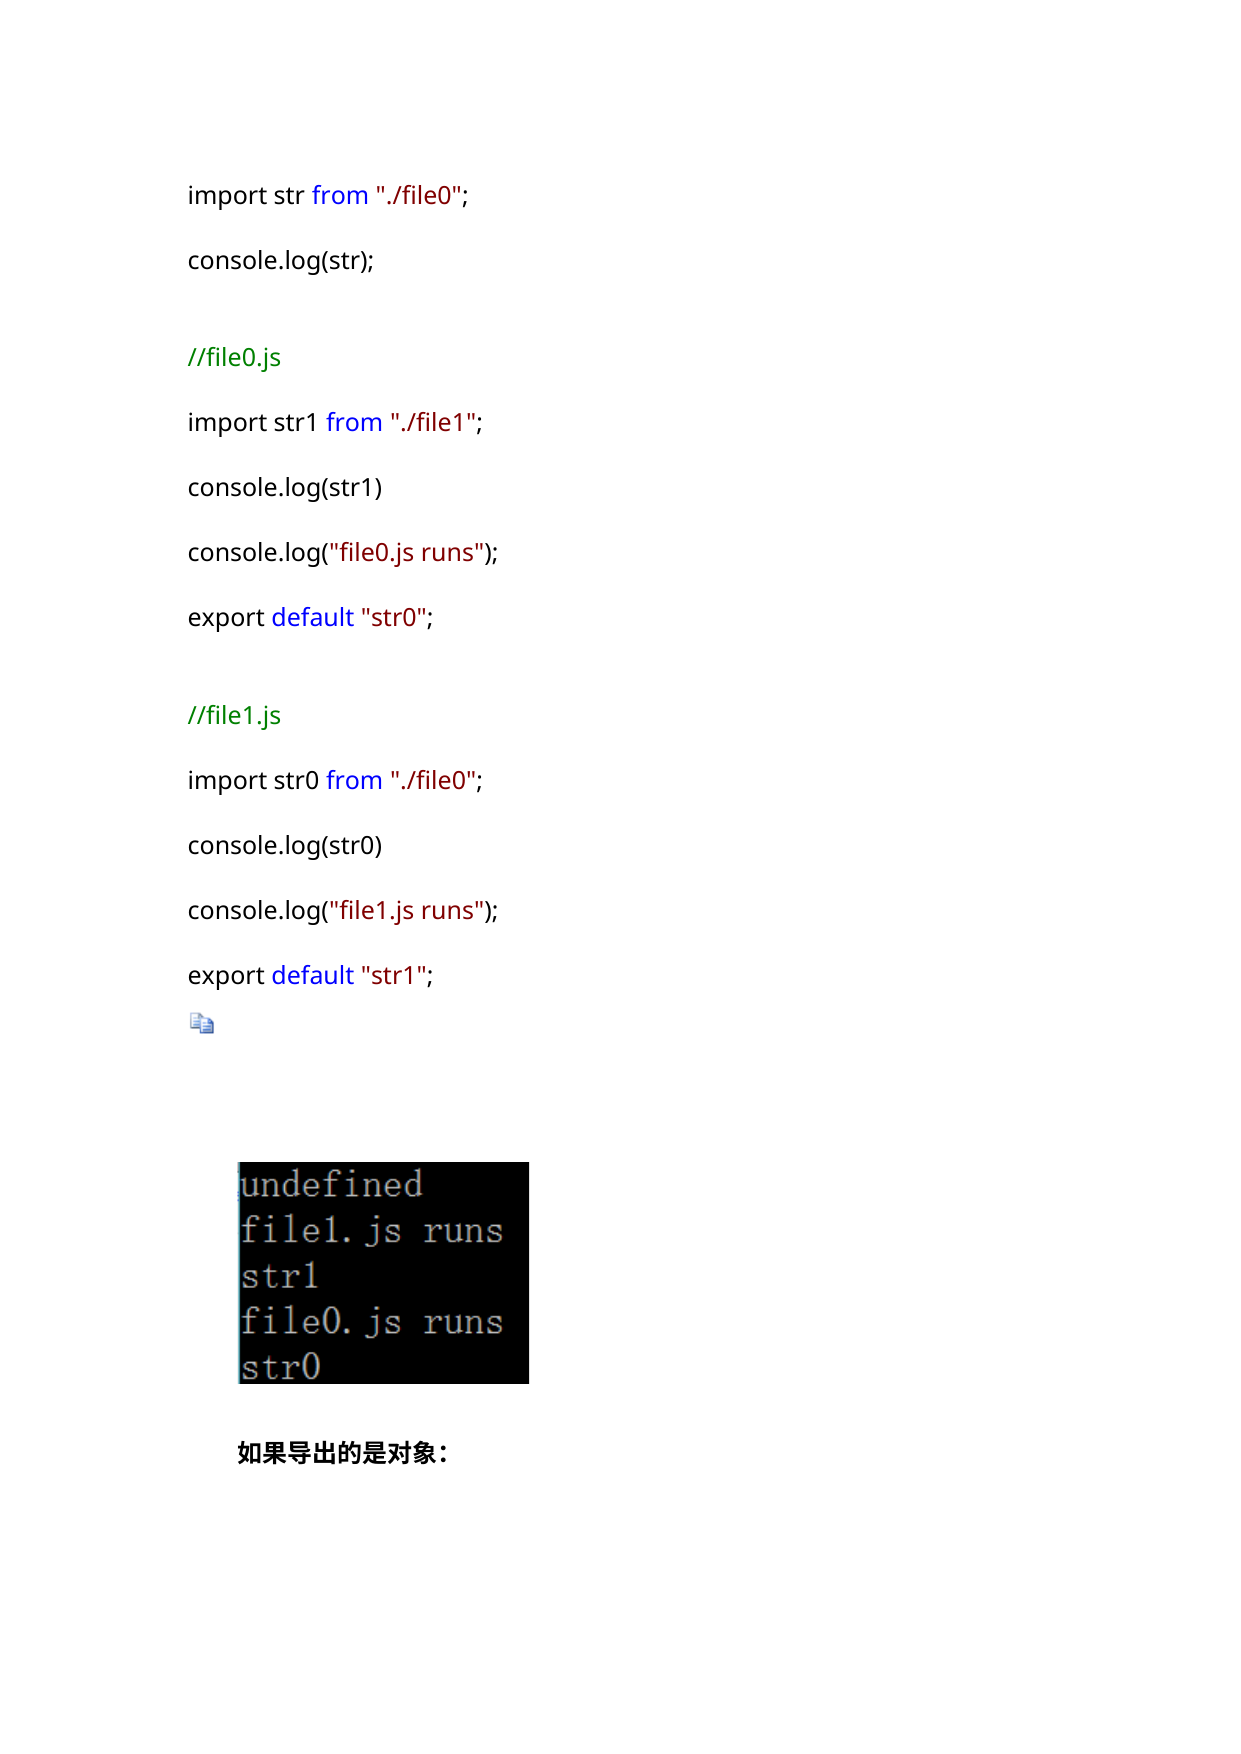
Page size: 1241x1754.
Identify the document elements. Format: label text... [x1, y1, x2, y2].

picture [237, 1162, 530, 1384]
text import str from "./file0"; [187, 162, 1053, 227]
text console.log("file1.js runs"); [187, 877, 1053, 942]
text console.log(str); [187, 227, 1053, 292]
text import str0 from "./file0"; [187, 747, 1053, 812]
text export default "str0"; [187, 584, 1053, 649]
text //file0.js [187, 324, 1053, 389]
picture [187, 1007, 219, 1039]
text 如果导出的是对象： [187, 1419, 1053, 1484]
text import str1 from "./file1"; [187, 389, 1053, 454]
text //file1.js [187, 682, 1053, 747]
text console.log(str0) [187, 812, 1053, 877]
text console.log(str1) [187, 454, 1053, 519]
text export default "str1"; [187, 942, 1053, 1007]
text console.log("file0.js runs"); [187, 519, 1053, 584]
